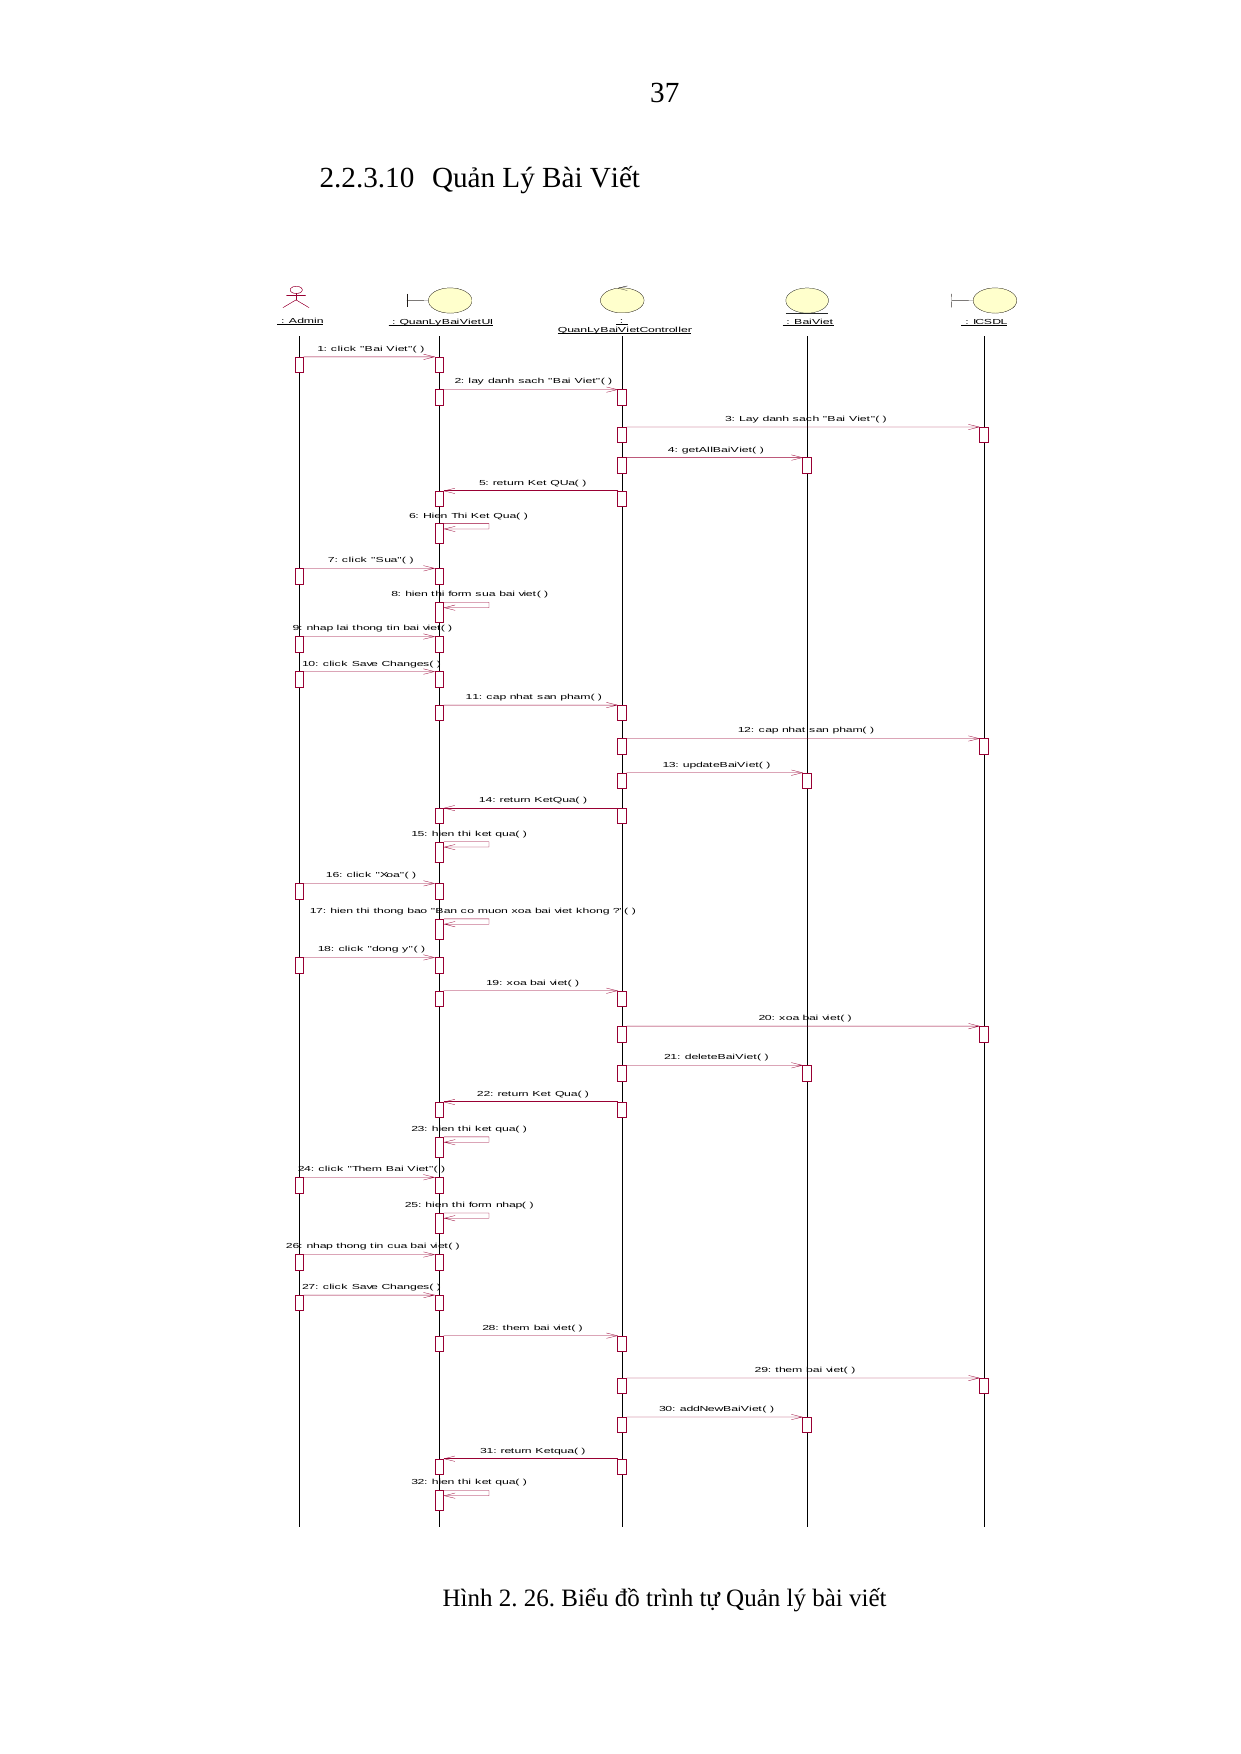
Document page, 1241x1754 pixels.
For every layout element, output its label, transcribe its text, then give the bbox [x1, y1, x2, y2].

subtitle Quản Lý Bài Viết [319, 160, 1122, 194]
text Hình 2. 26. Biểu đồ trình tự Quản lý bài viết [207, 1583, 1122, 1611]
